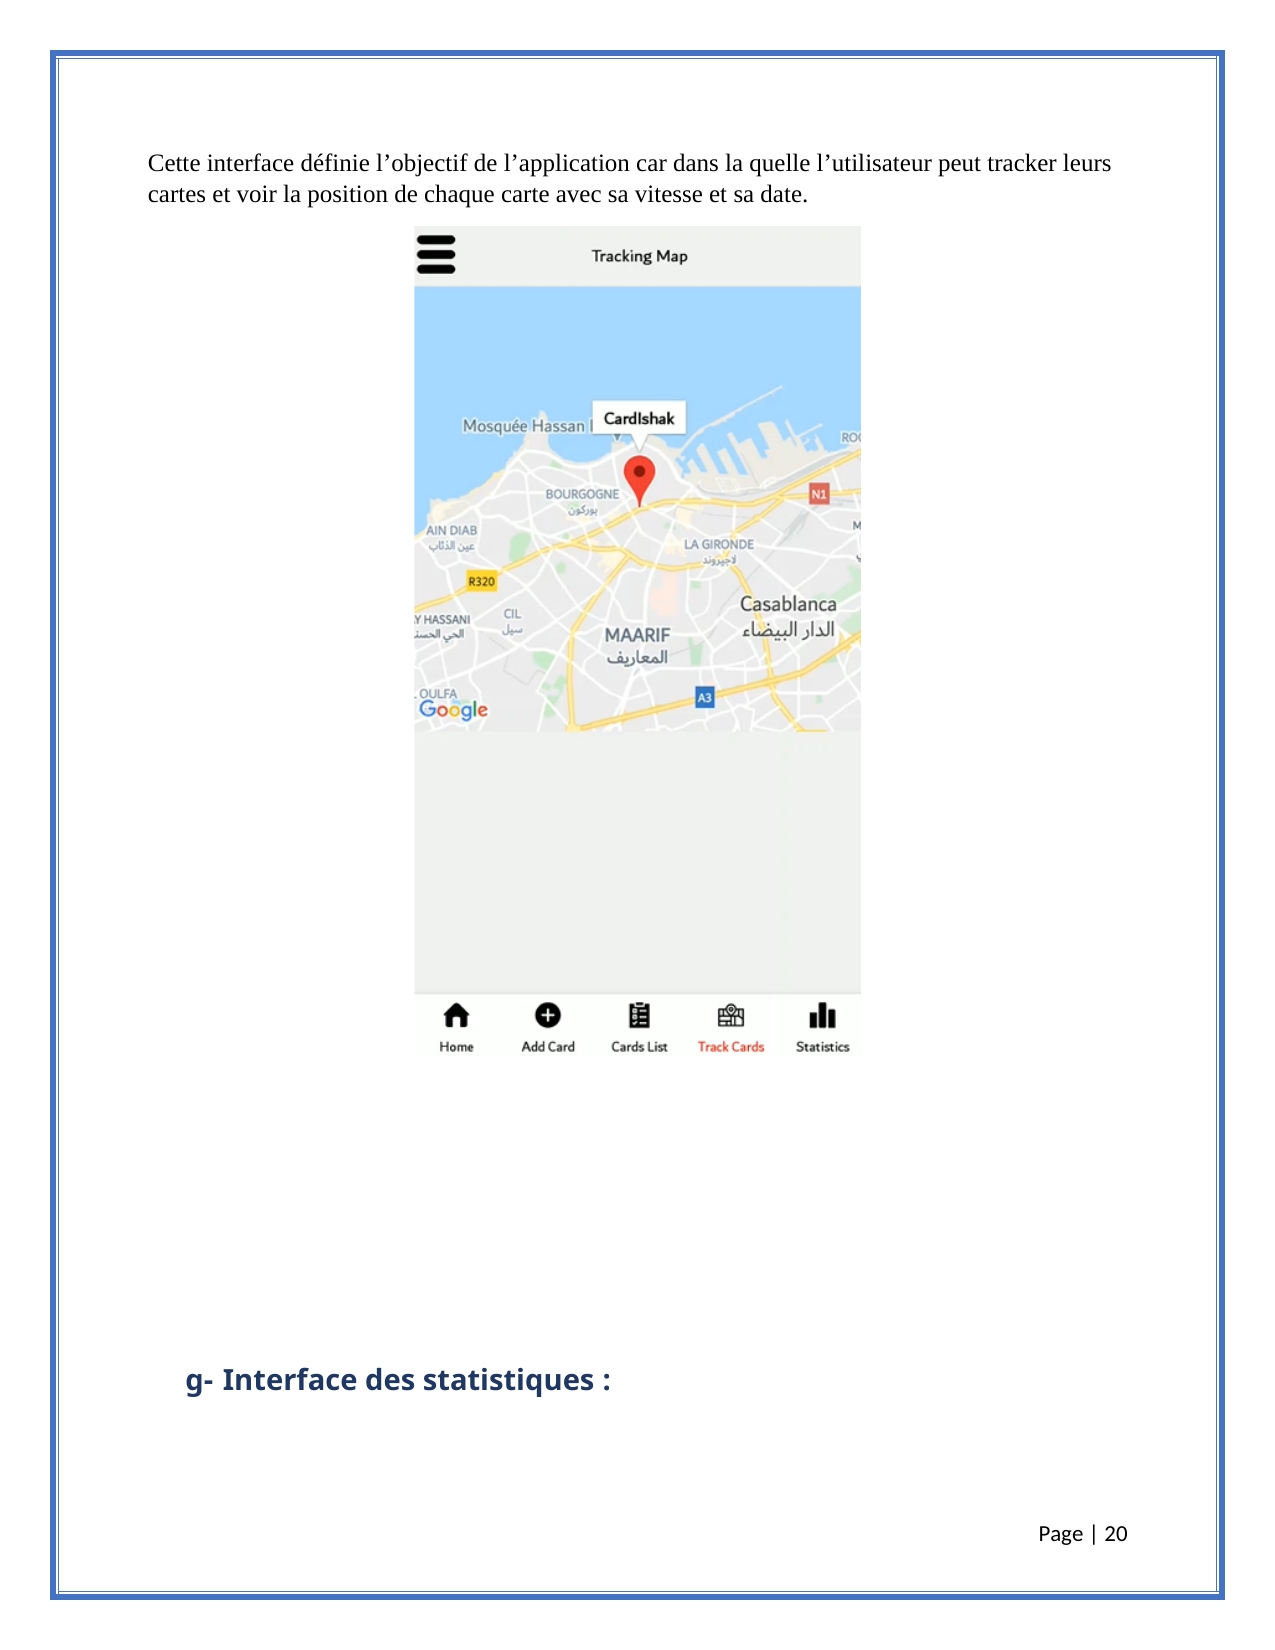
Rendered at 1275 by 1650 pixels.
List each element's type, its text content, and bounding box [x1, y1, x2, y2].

picture [414, 226, 861, 1055]
text Cette interface définie l’objectif de l’application car dans la quelle l’utilisateur peut tracker leurs cartes et voir la position de chaque carte avec sa vitesse et sa date. [148, 148, 1127, 207]
subtitle Interface des statistiques : [185, 1359, 1127, 1399]
